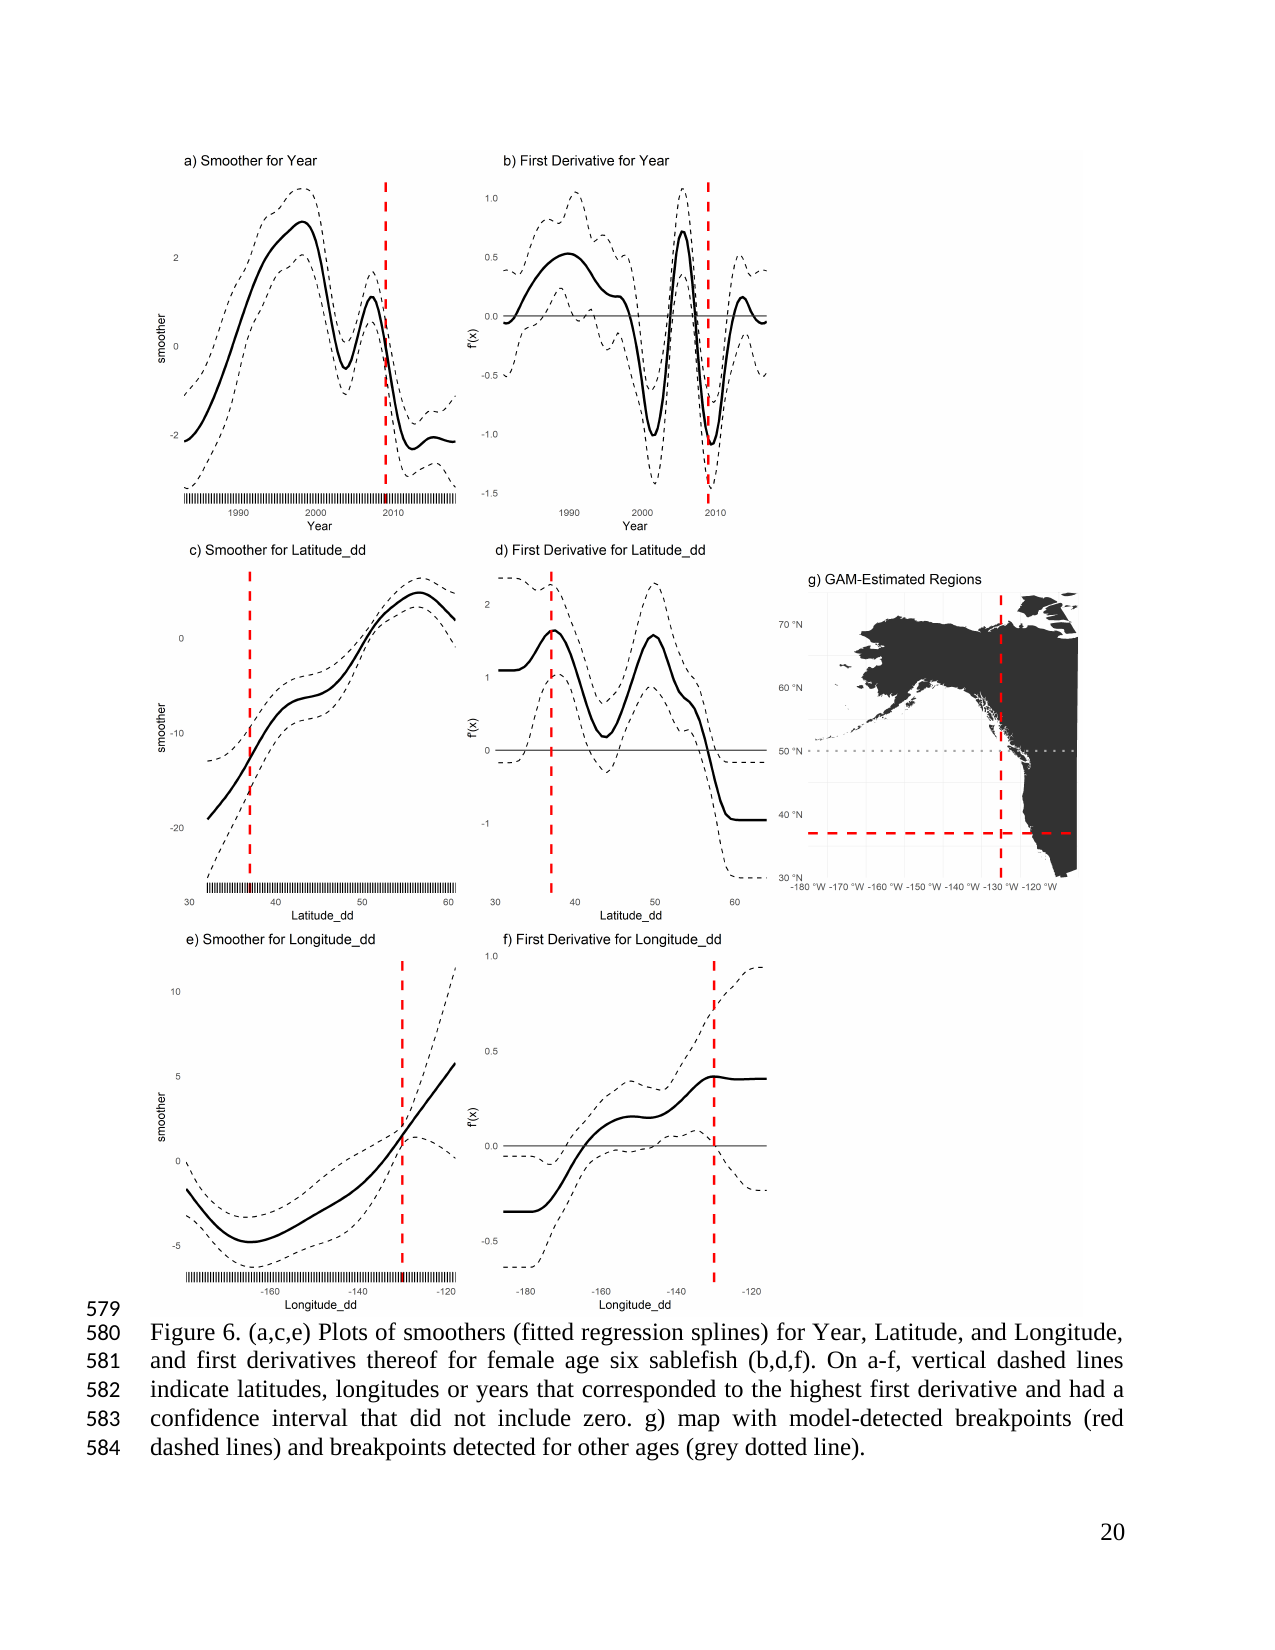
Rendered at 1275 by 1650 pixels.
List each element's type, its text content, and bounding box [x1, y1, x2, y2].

text Figure 6. (a,c,e) Plots of smoothers (fitted regression splines) for Year, Latitude, and Longitude, and first derivatives thereof for female age six sablefish (b,d,f). On a-f, vertical dashed lines indicate latitudes, longitudes or years that corresponded to the highest first derivative and had a confidence interval that did not include zero. g) map with model-detected breakpoints (red dashed lines) and breakpoints detected for other ages (grey dotted line). [150, 1317, 1125, 1460]
picture [150, 150, 1084, 1317]
